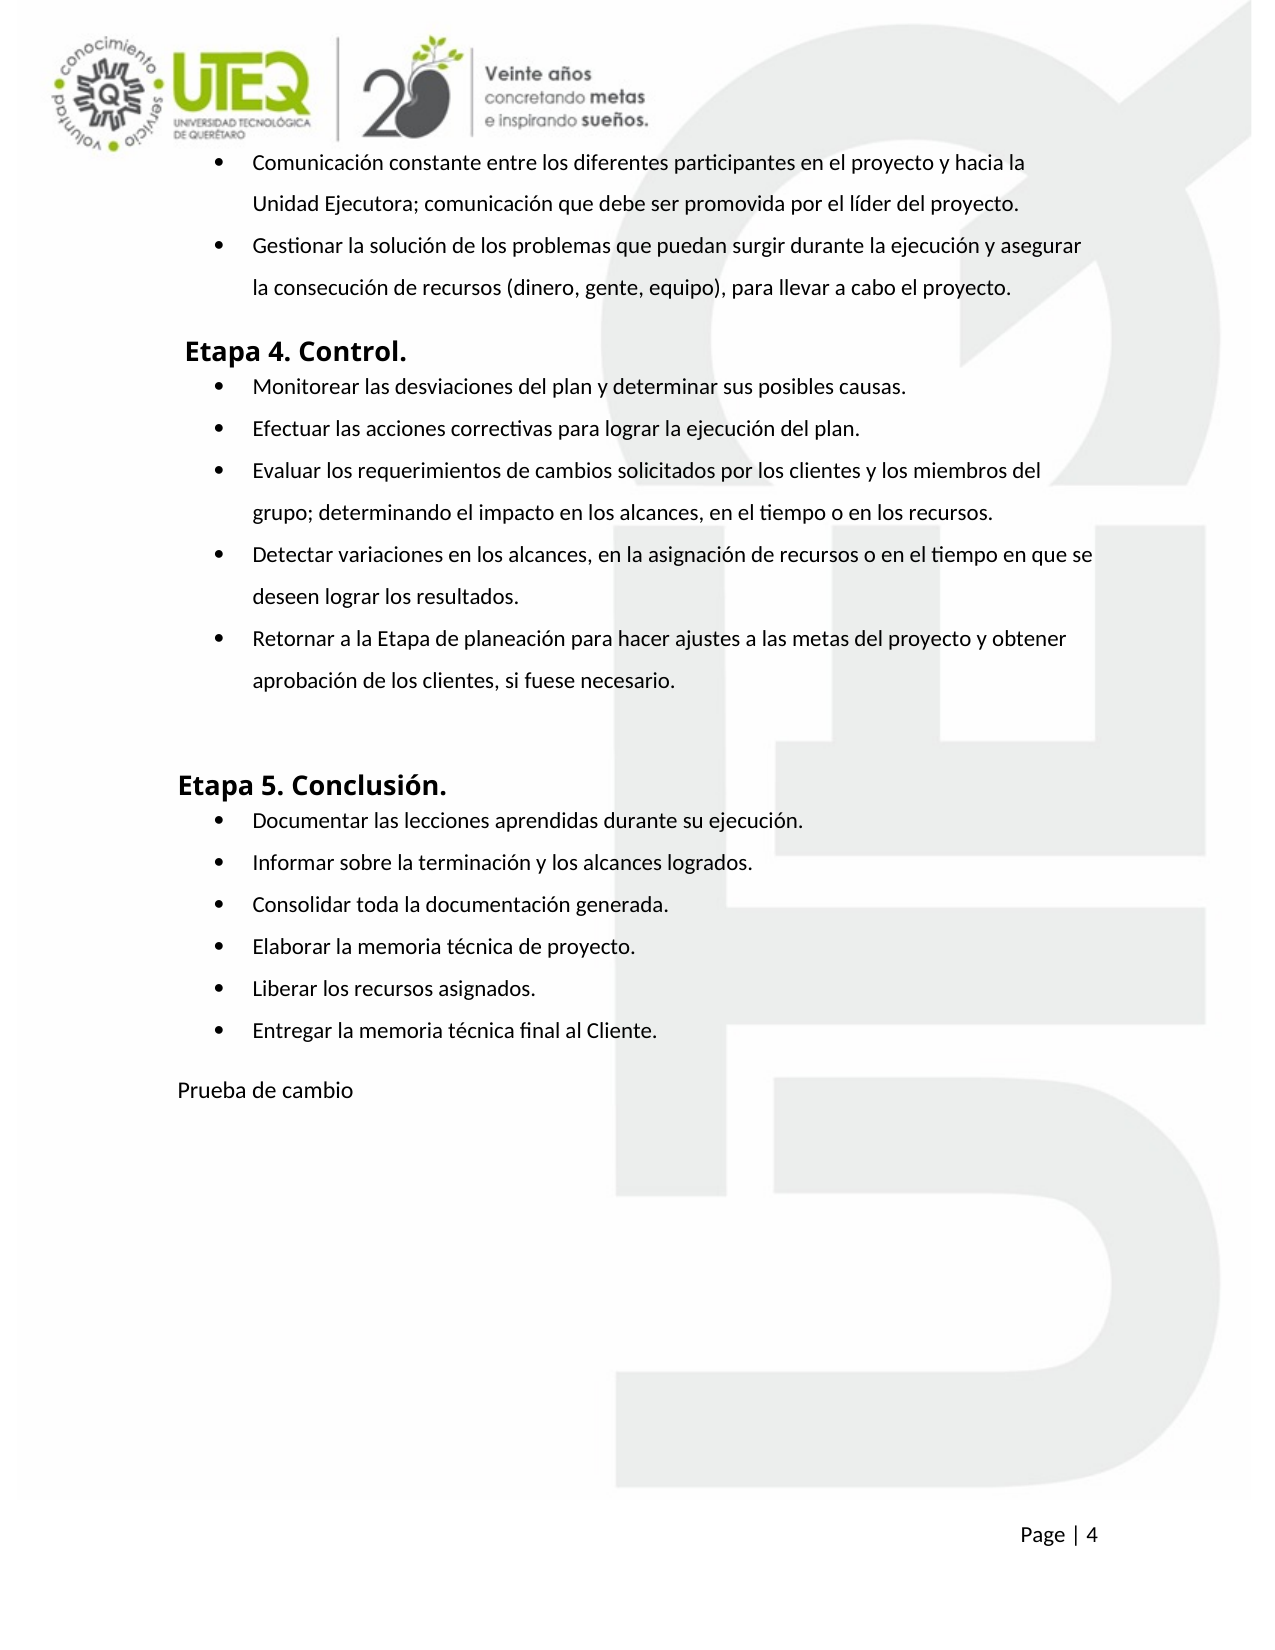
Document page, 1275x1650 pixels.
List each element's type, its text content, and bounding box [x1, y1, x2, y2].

list Efectuar las acciones correctivas para lograr la ejecución del plan. [215, 414, 1098, 442]
subtitle Etapa 4. Control. [177, 332, 1098, 369]
list Informar sobre la terminación y los alcances logrados. [215, 848, 1098, 876]
list Entregar la memoria técnica final al Cliente. [215, 1016, 1098, 1044]
picture [17, 0, 1252, 1500]
list Detectar variaciones en los alcances, en la asignación de recursos o en el tiempo en que se deseen lograr los resultados. [215, 540, 1098, 610]
list Documentar las lecciones aprendidas durante su ejecución. [215, 806, 1098, 834]
list Monitorear las desviaciones del plan y determinar sus posibles causas. [215, 372, 1098, 400]
list Evaluar los requerimientos de cambios solicitados por los clientes y los miembros del grupo; determinando el impacto en los alcances, en el tiempo o en los recursos. [215, 456, 1098, 526]
text Prueba de cambio [177, 1075, 1098, 1104]
list Elaborar la memoria técnica de proyecto. [215, 932, 1098, 960]
list Consolidar toda la documentación generada. [215, 890, 1098, 918]
list Liberar los recursos asignados. [215, 974, 1098, 1002]
list Retornar a la Etapa de planeación para hacer ajustes a las metas del proyecto y obtener aprobación de los clientes, si fuese necesario. [215, 624, 1098, 694]
subtitle Etapa 5. Conclusión. [177, 766, 1098, 803]
